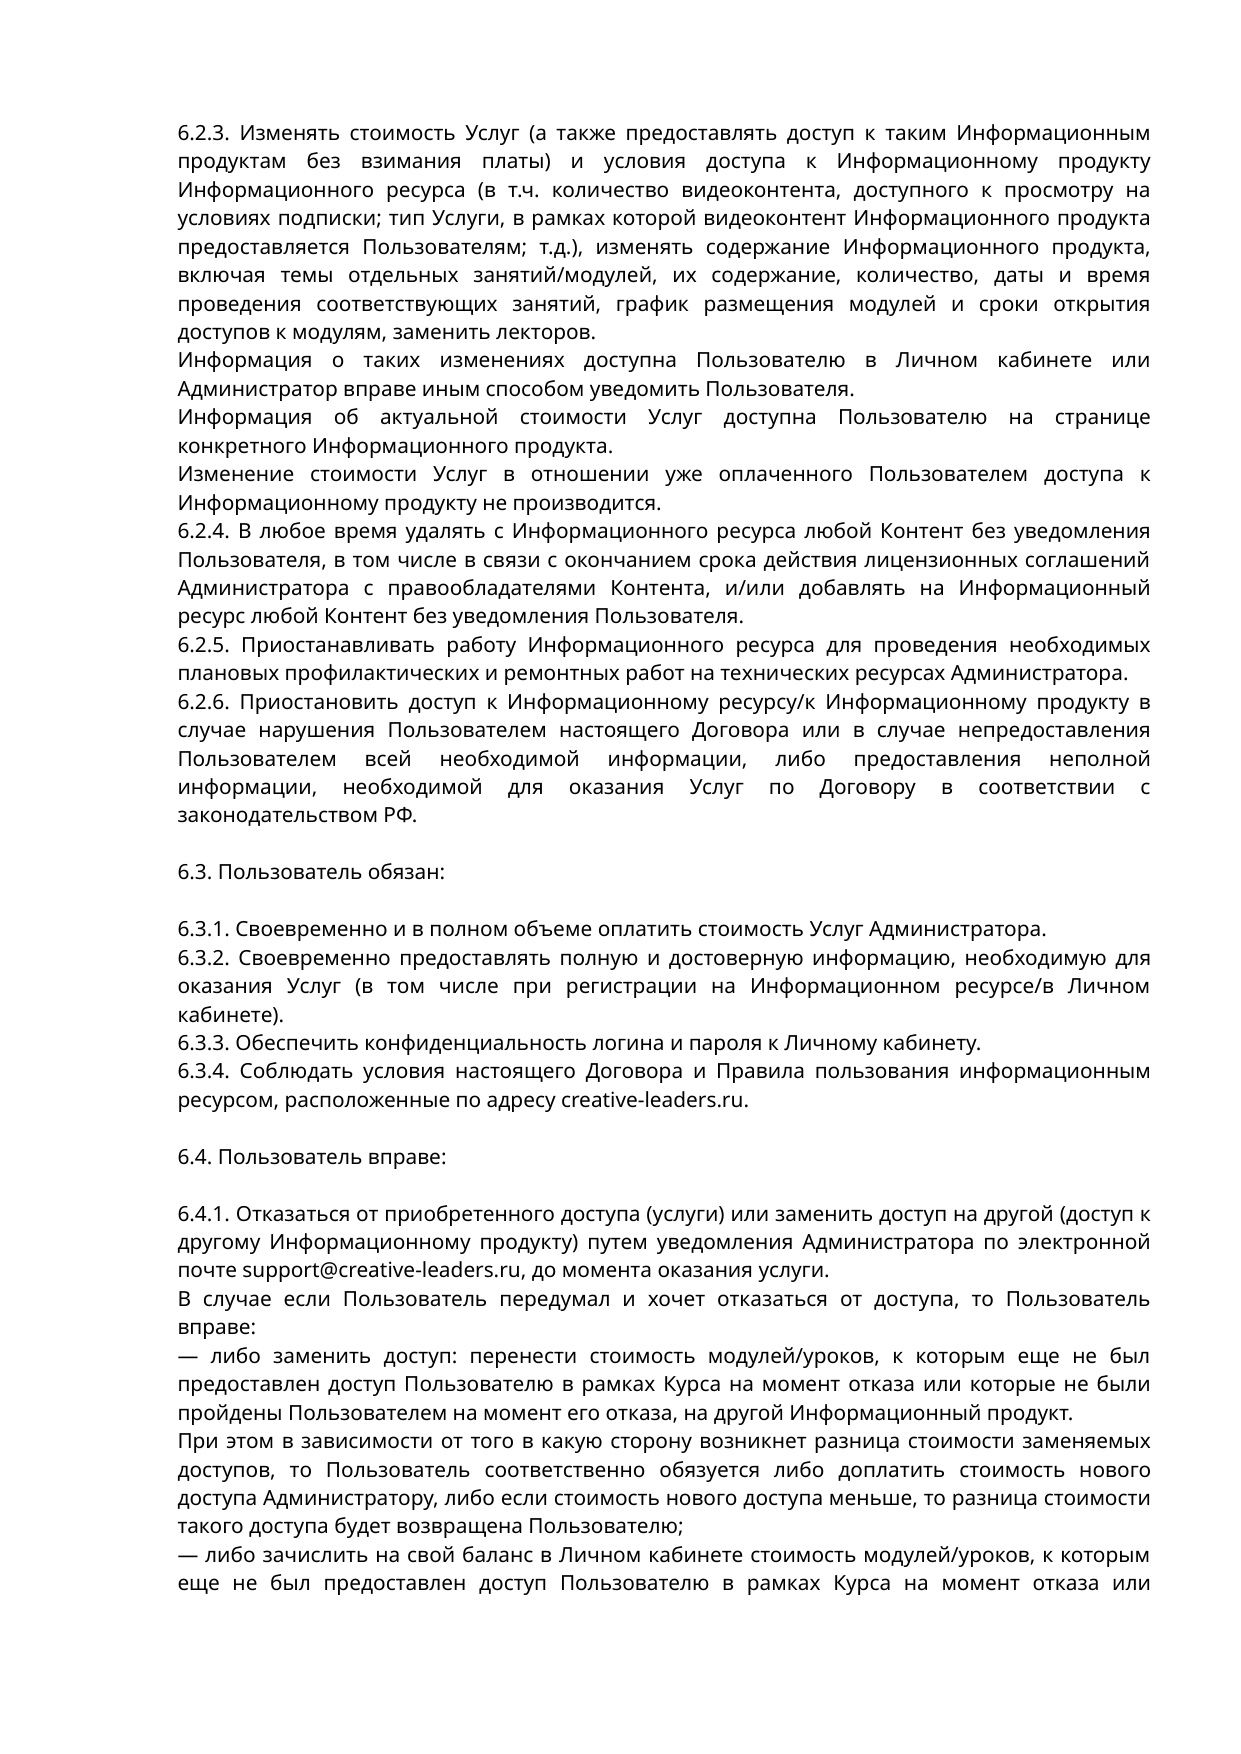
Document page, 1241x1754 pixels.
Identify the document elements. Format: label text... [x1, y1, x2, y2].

text 6.2.3. Изменять стоимость Услуг (а также предоставлять доступ к таким Информационным продуктам без взимания платы) и условия доступа к Информационному продукту Информационного ресурса (в т.ч. количество видеоконтента, доступного к просмотру на условиях подписки; тип Услуги, в рамках которой видеоконтент Информационного продукта предоставляется Пользователям; т.д.), изменять содержание Информационного продукта, включая темы отдельных занятий/модулей, их содержание, количество, даты и время проведения соответствующих занятий, график размещения модулей и сроки открытия доступов к модулям, заменить лекторов. [177, 118, 1152, 346]
text 6.4.1. Отказаться от приобретенного доступа (услуги) или заменить доступ на другой (доступ к другому Информационному продукту) путем уведомления Администратора по электронной почте support@creative-leaders.ru, до момента оказания услуги. [177, 1199, 1152, 1284]
text Изменение стоимости Услуг в отношении уже оплаченного Пользователем доступа к Информационному продукту не производится. [177, 459, 1152, 516]
text 6.3.2. Своевременно предоставлять полную и достоверную информацию, необходимую для оказания Услуг (в том числе при регистрации на Информационном ресурсе/в Личном кабинете). [177, 943, 1152, 1028]
text 6.3.3. Обеспечить конфиденциальность логина и пароля к Личному кабинету. [177, 1028, 1152, 1057]
text 6.3.1. Своевременно и в полном объеме оплатить стоимость Услуг Администратора. [177, 914, 1152, 943]
text При этом в зависимости от того в какую сторону возникнет разница стоимости заменяемых доступов, то Пользователь соответственно обязуется либо доплатить стоимость нового доступа Администратору, либо если стоимость нового доступа меньше, то разница стоимости такого доступа будет возвращена Пользователю; [177, 1426, 1152, 1540]
text 6.4. Пользователь вправе: [177, 1142, 1152, 1170]
text 6.2.6. Приостановить доступ к Информационному ресурсу/к Информационному продукту в случае нарушения Пользователем настоящего Договора или в случае непредоставления Пользователем всей необходимой информации, либо предоставления неполной информации, необходимой для оказания Услуг по Договору в соответствии с законодательством РФ. [177, 687, 1152, 829]
text Информация о таких изменениях доступна Пользователю в Личном кабинете или Администратор вправе иным способом уведомить Пользователя. [177, 346, 1152, 402]
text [177, 1540, 1152, 1597]
text 6.3. Пользователь обязан: [177, 857, 1152, 886]
text Информация об актуальной стоимости Услуг доступна Пользователю на странице конкретного Информационного продукта. [177, 402, 1152, 459]
text 6.2.4. В любое время удалять с Информационного ресурса любой Контент без уведомления Пользователя, в том числе в связи с окончанием срока действия лицензионных соглашений Администратора с правообладателями Контента, и/или добавлять на Информационный ресурс любой Контент без уведомления Пользователя. [177, 516, 1152, 630]
text — либо заменить доступ: перенести стоимость модулей/уроков, к которым еще не был предоставлен доступ Пользователю в рамках Курса на момент отказа или которые не были пройдены Пользователем на момент его отказа, на другой Информационный продукт. [177, 1341, 1152, 1426]
text 6.2.5. Приостанавливать работу Информационного ресурса для проведения необходимых плановых профилактических и ремонтных работ на технических ресурсах Администратора. [177, 630, 1152, 687]
text 6.3.4. Соблюдать условия настоящего Договора и Правила пользования информационным ресурсом, расположенные по адресу creative-leaders.ru. [177, 1057, 1152, 1113]
text В случае если Пользователь передумал и хочет отказаться от доступа, то Пользователь вправе: [177, 1284, 1152, 1341]
